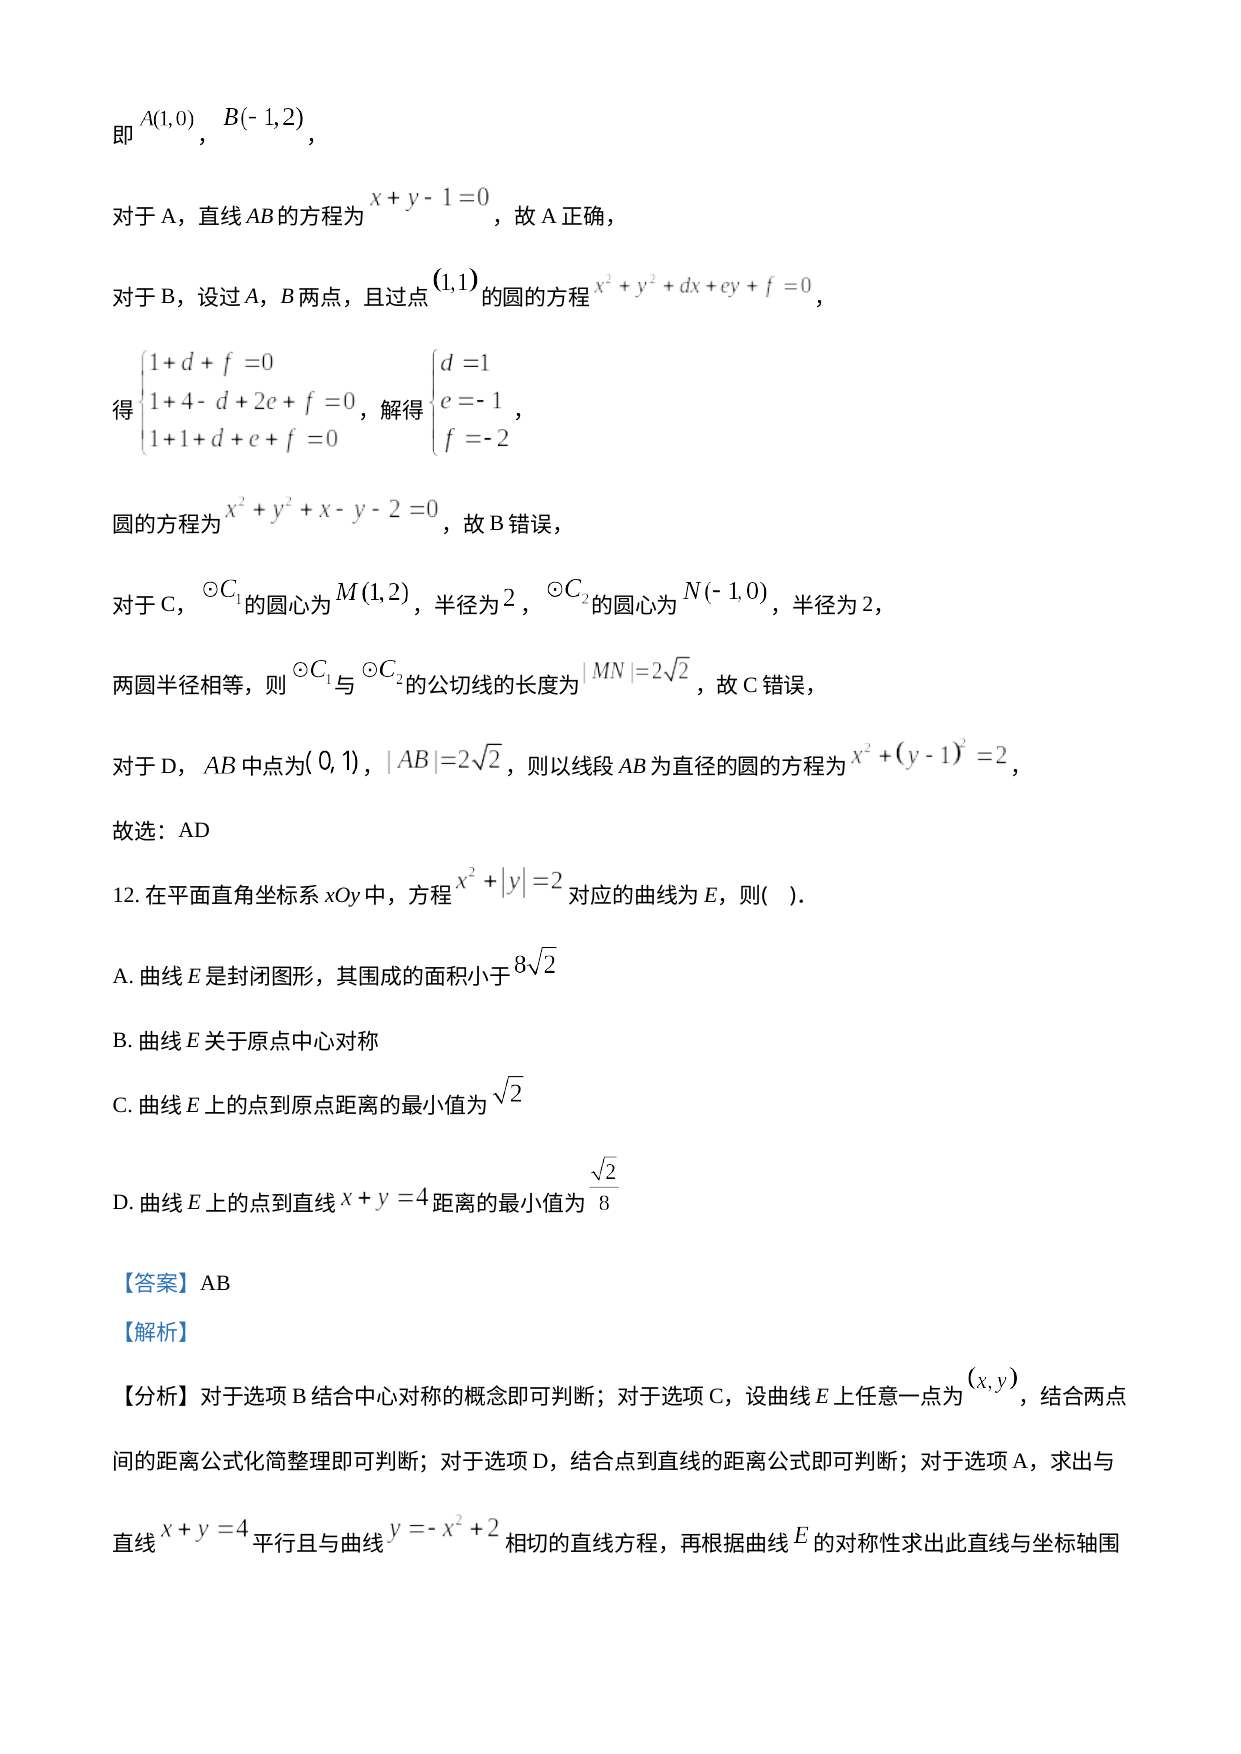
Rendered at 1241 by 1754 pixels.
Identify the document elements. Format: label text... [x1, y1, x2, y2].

text 对于B，设过A，B两点，且过点的圆的方程， [112, 263, 1128, 328]
text 对于D，中点为，，则以线段AB为直径的圆的方程为， [112, 733, 1128, 798]
text 对于C，的圆心为，半径为，的圆心为，半径为2， [112, 571, 1128, 636]
text C. 曲线E上的点到原点距离的最小值为 [112, 1072, 1128, 1137]
text 对于A，直线AB的方程为，故A正确， [112, 183, 1128, 248]
text 【解析】 [112, 1314, 1128, 1347]
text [112, 1363, 1128, 1574]
text 12. 在平面直角坐标系xOy中，方程对应的曲线为E，则( )． [112, 862, 1128, 927]
text B. 曲线E关于原点中心对称 [112, 1023, 1128, 1056]
text 即，， [112, 102, 1128, 167]
text D. 曲线E上的点到直线距离的最小值为 [112, 1153, 1128, 1250]
text 得，解得， [112, 344, 1128, 474]
text 故选：AD [112, 813, 1128, 846]
text 圆的方程为，故B错误， [112, 490, 1128, 555]
text A. 曲线E是封闭图形，其围成的面积小于 [112, 943, 1128, 1008]
text 【答案】AB [112, 1266, 1128, 1298]
text 两圆半径相等，则与的公切线的长度为，故C错误， [112, 652, 1128, 717]
